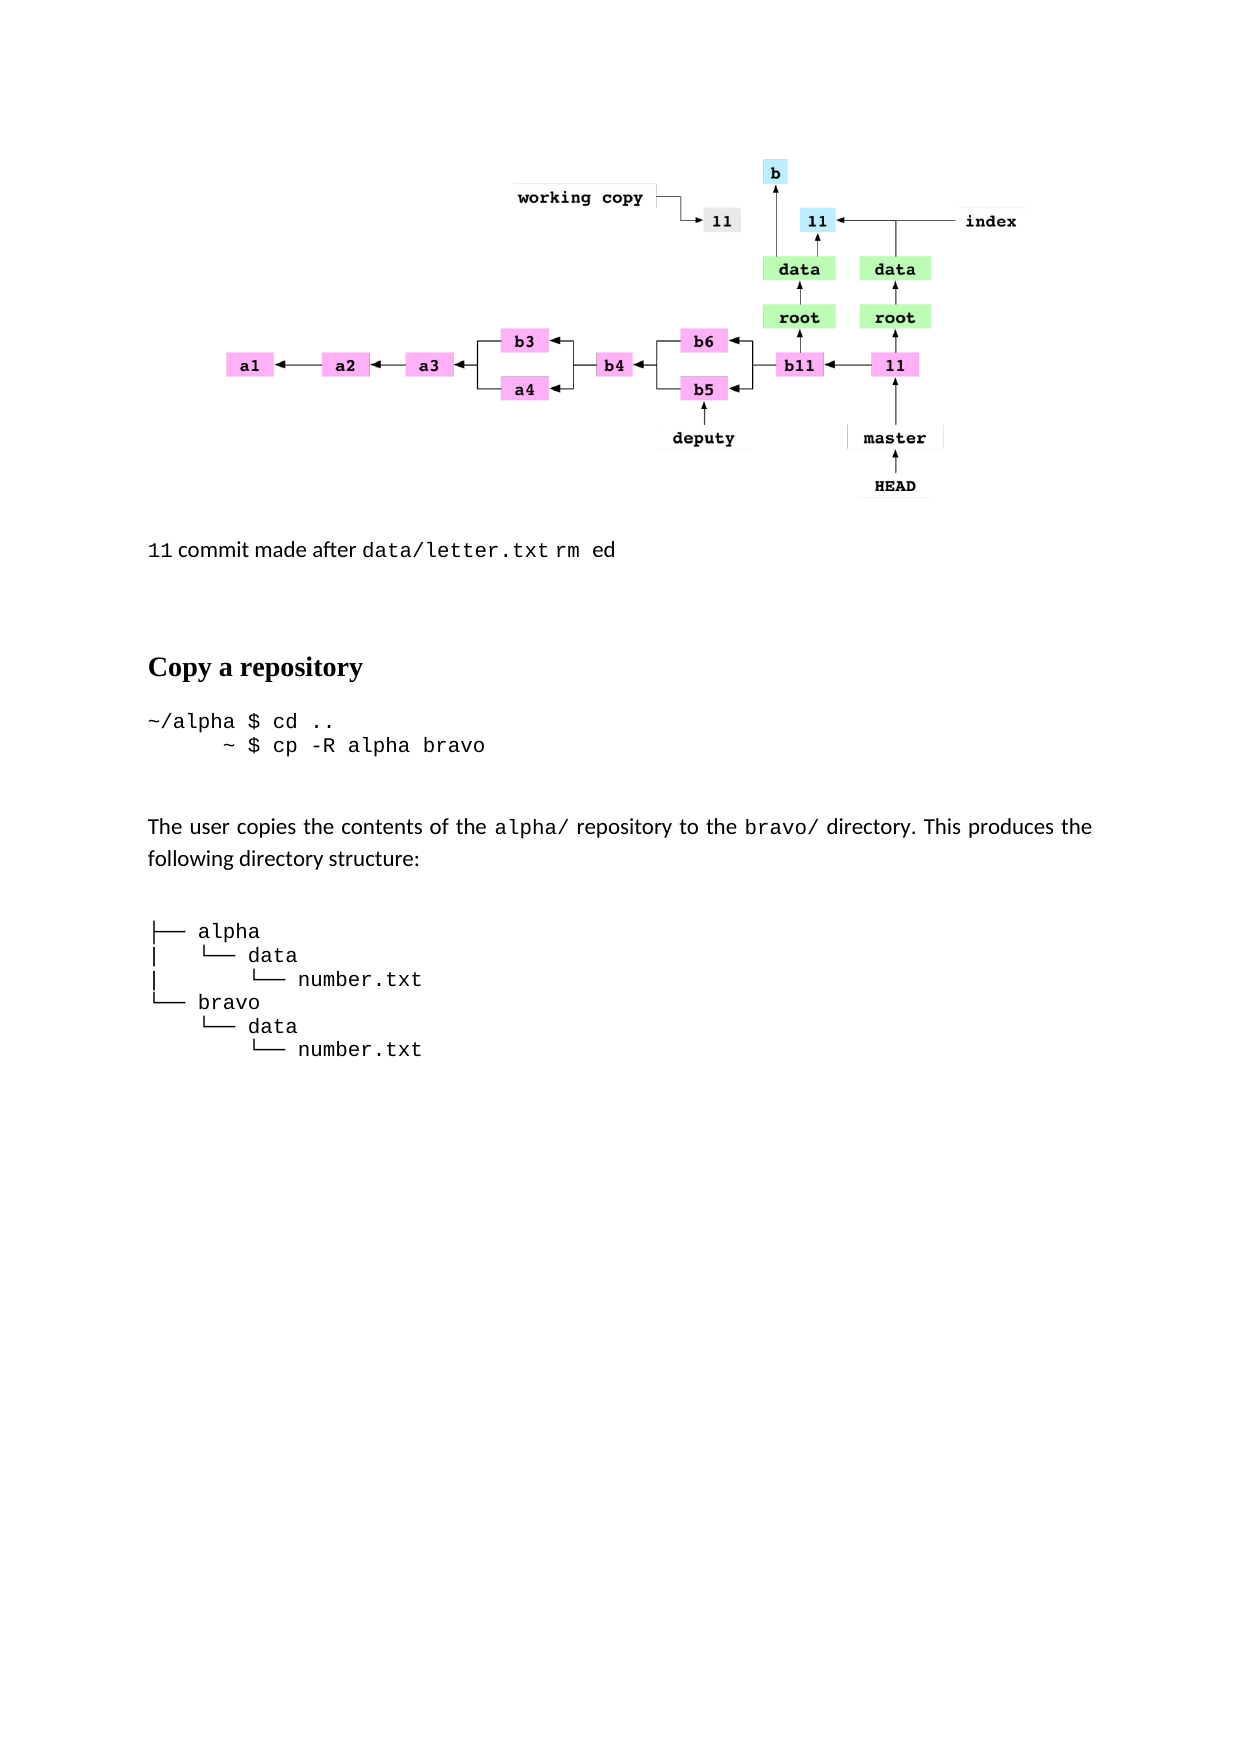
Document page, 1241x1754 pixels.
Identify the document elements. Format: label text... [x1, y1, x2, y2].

text 11 commit made after data/letter.txt rm ed [148, 535, 1093, 563]
picture [147, 147, 1115, 510]
text └── data [148, 1016, 1093, 1039]
text ~/alpha $ cd .. [148, 712, 1093, 735]
text ├── alpha [148, 921, 1093, 945]
text | └── data [148, 945, 1093, 968]
subtitle Copy a repository [148, 650, 1093, 682]
text The user copies the contents of the alpha/ repository to the bravo/ directory. This produces the following directory structure: [148, 812, 1093, 873]
text └── number.txt [148, 1039, 1093, 1063]
text └── bravo [148, 992, 1093, 1016]
text | └── number.txt [148, 968, 1093, 992]
text ~ $ cp -R alpha bravo [148, 735, 1093, 759]
